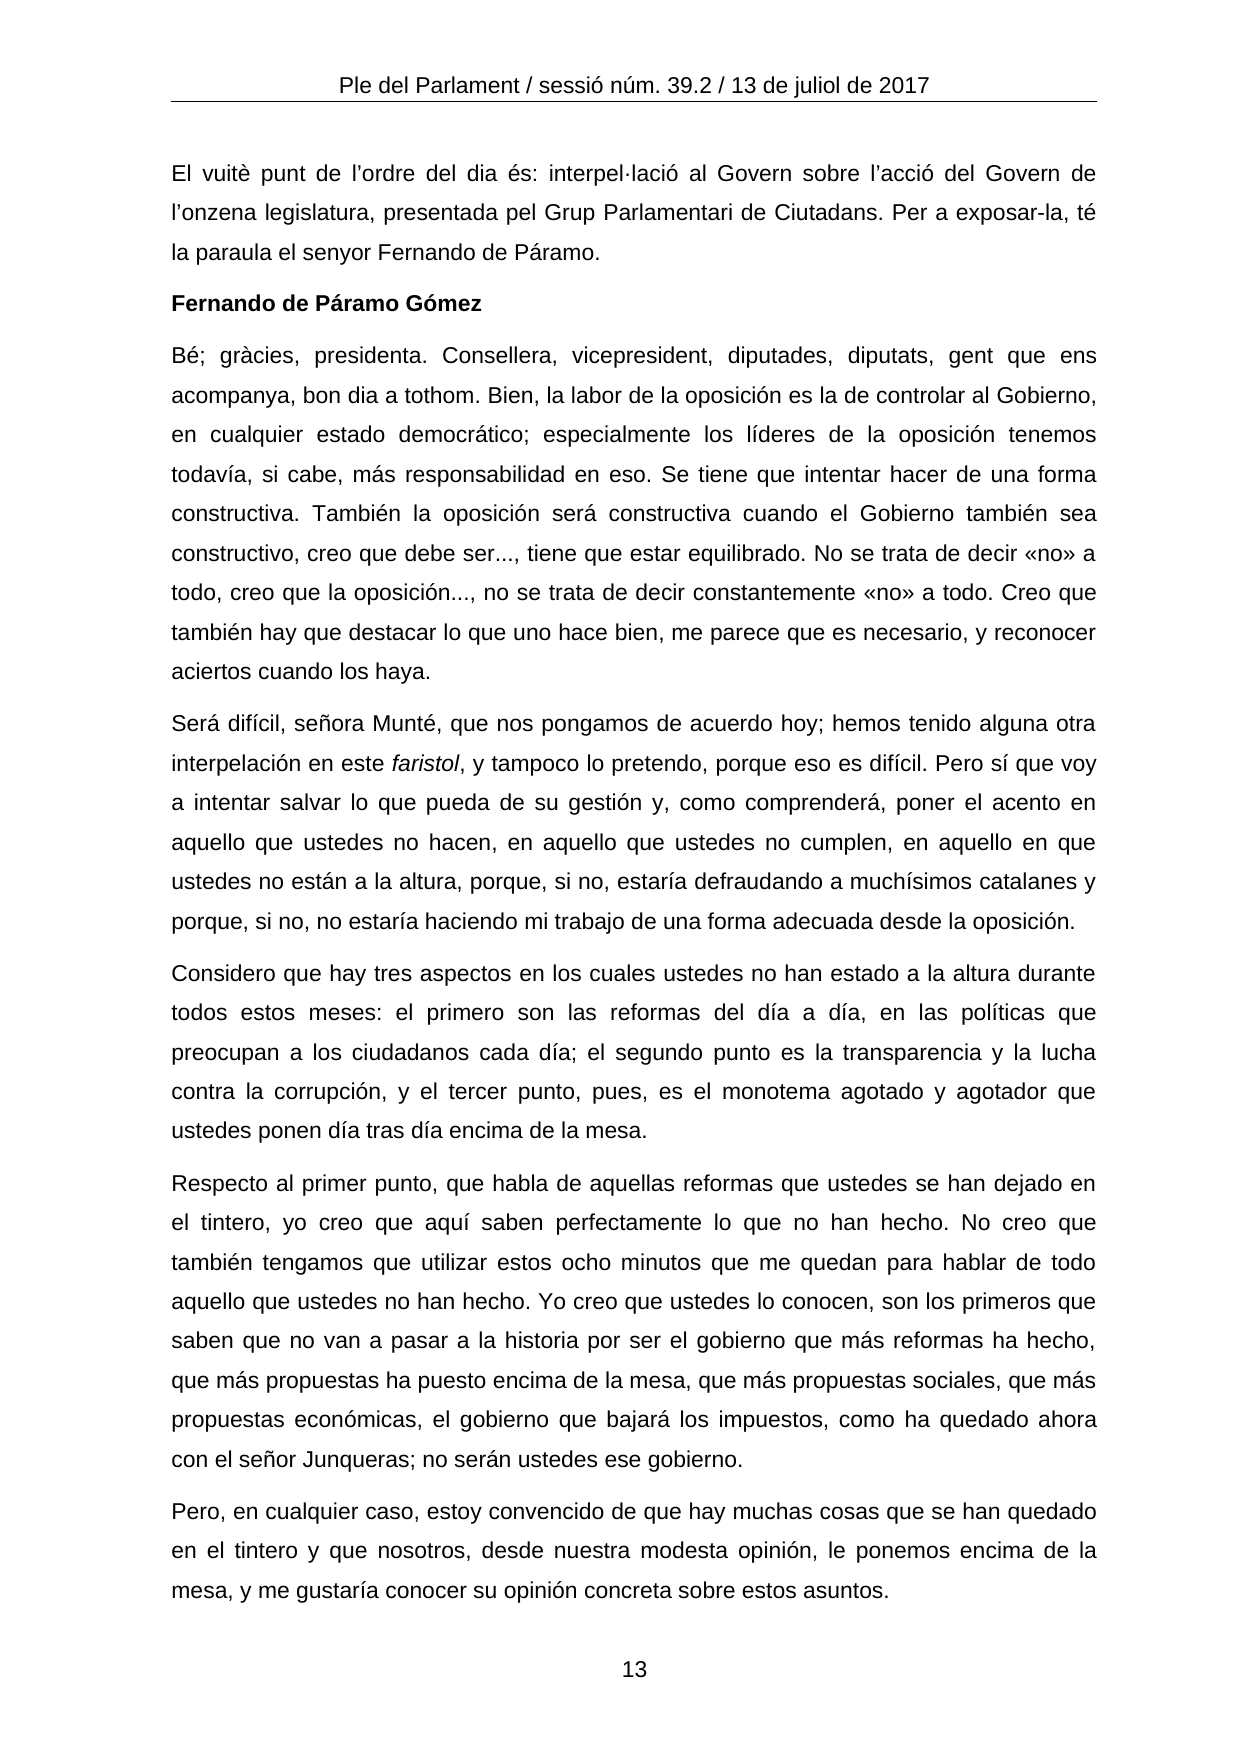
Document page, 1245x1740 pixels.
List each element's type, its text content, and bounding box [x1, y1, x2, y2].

text Pero, en cualquier caso, estoy convencido de que hay muchas cosas que se han quedado en el tintero y que nosotros, desde nuestra modesta opinión, le ponemos encima de la mesa, y me gustaría conocer su opinión concreta sobre estos asuntos. [171, 1498, 1097, 1603]
text Bé; gràcies, presidenta. Consellera, vicepresident, diputades, diputats, gent que ens acompanya, bon dia a tothom. Bien, la labor de la oposición es la de controlar al Gobierno, en cualquier estado democrático; especialmente los líderes de la oposición tenemos todavía, si cabe, más responsabilidad en eso. Se tiene que intentar hacer de una forma constructiva. También la oposición será constructiva cuando el Gobierno también sea constructivo, creo que debe ser..., tiene que estar equilibrado. No se trata de decir «no» a todo, creo que la oposición..., no se trata de decir constantemente «no» a todo. Creo que también hay que destacar lo que uno hace bien, me parece que es necesario, y reconocer aciertos cuando los haya. [171, 342, 1097, 684]
text Considero que hay tres aspectos en los cuales ustedes no han estado a la altura durante todos estos meses: el primero son las reformas del día a día, en las políticas que preocupan a los ciudadanos cada día; el segundo punto es la transparencia y la lucha contra la corrupción, y el tercer punto, pues, es el monotema agotado y agotador que ustedes ponen día tras día encima de la mesa. [171, 959, 1097, 1144]
text Respecto al primer punto, que habla de aquellas reformas que ustedes se han dejado en el tintero, yo creo que aquí saben perfectamente lo que no han hecho. No creo que también tengamos que utilizar estos ocho minutos que me quedan para hablar de todo aquello que ustedes no han hecho. Yo creo que ustedes lo conocen, son los primeros que saben que no van a pasar a la historia por ser el gobierno que más reformas ha hecho, que más propuestas ha puesto encima de la mesa, que más propuestas sociales, que más propuestas económicas, el gobierno que bajará los impuestos, como ha quedado ahora con el señor Junqueras; no serán ustedes ese gobierno. [171, 1169, 1097, 1472]
text El vuitè punt de l’ordre del dia és: interpel·lació al Govern sobre l’acció del Govern de l’onzena legislatura, presentada pel Grup Parlamentari de Ciutadans. Per a exposar-la, té la paraula el senyor Fernando de Páramo. [171, 159, 1097, 265]
text Fernando de Páramo Gómez [171, 290, 1097, 317]
text Será difícil, señora Munté, que nos pongamos de acuerdo hoy; hemos tenido alguna otra interpelación en este faristol, y tampoco lo pretendo, porque eso es difícil. Pero sí que voy a intentar salvar lo que pueda de su gestión y, como comprenderá, poner el acento en aquello que ustedes no hacen, en aquello que ustedes no cumplen, en aquello en que ustedes no están a la altura, porque, si no, estaría defraudando a muchísimos catalanes y porque, si no, no estaría haciendo mi trabajo de una forma adecuada desde la oposición. [171, 710, 1097, 934]
